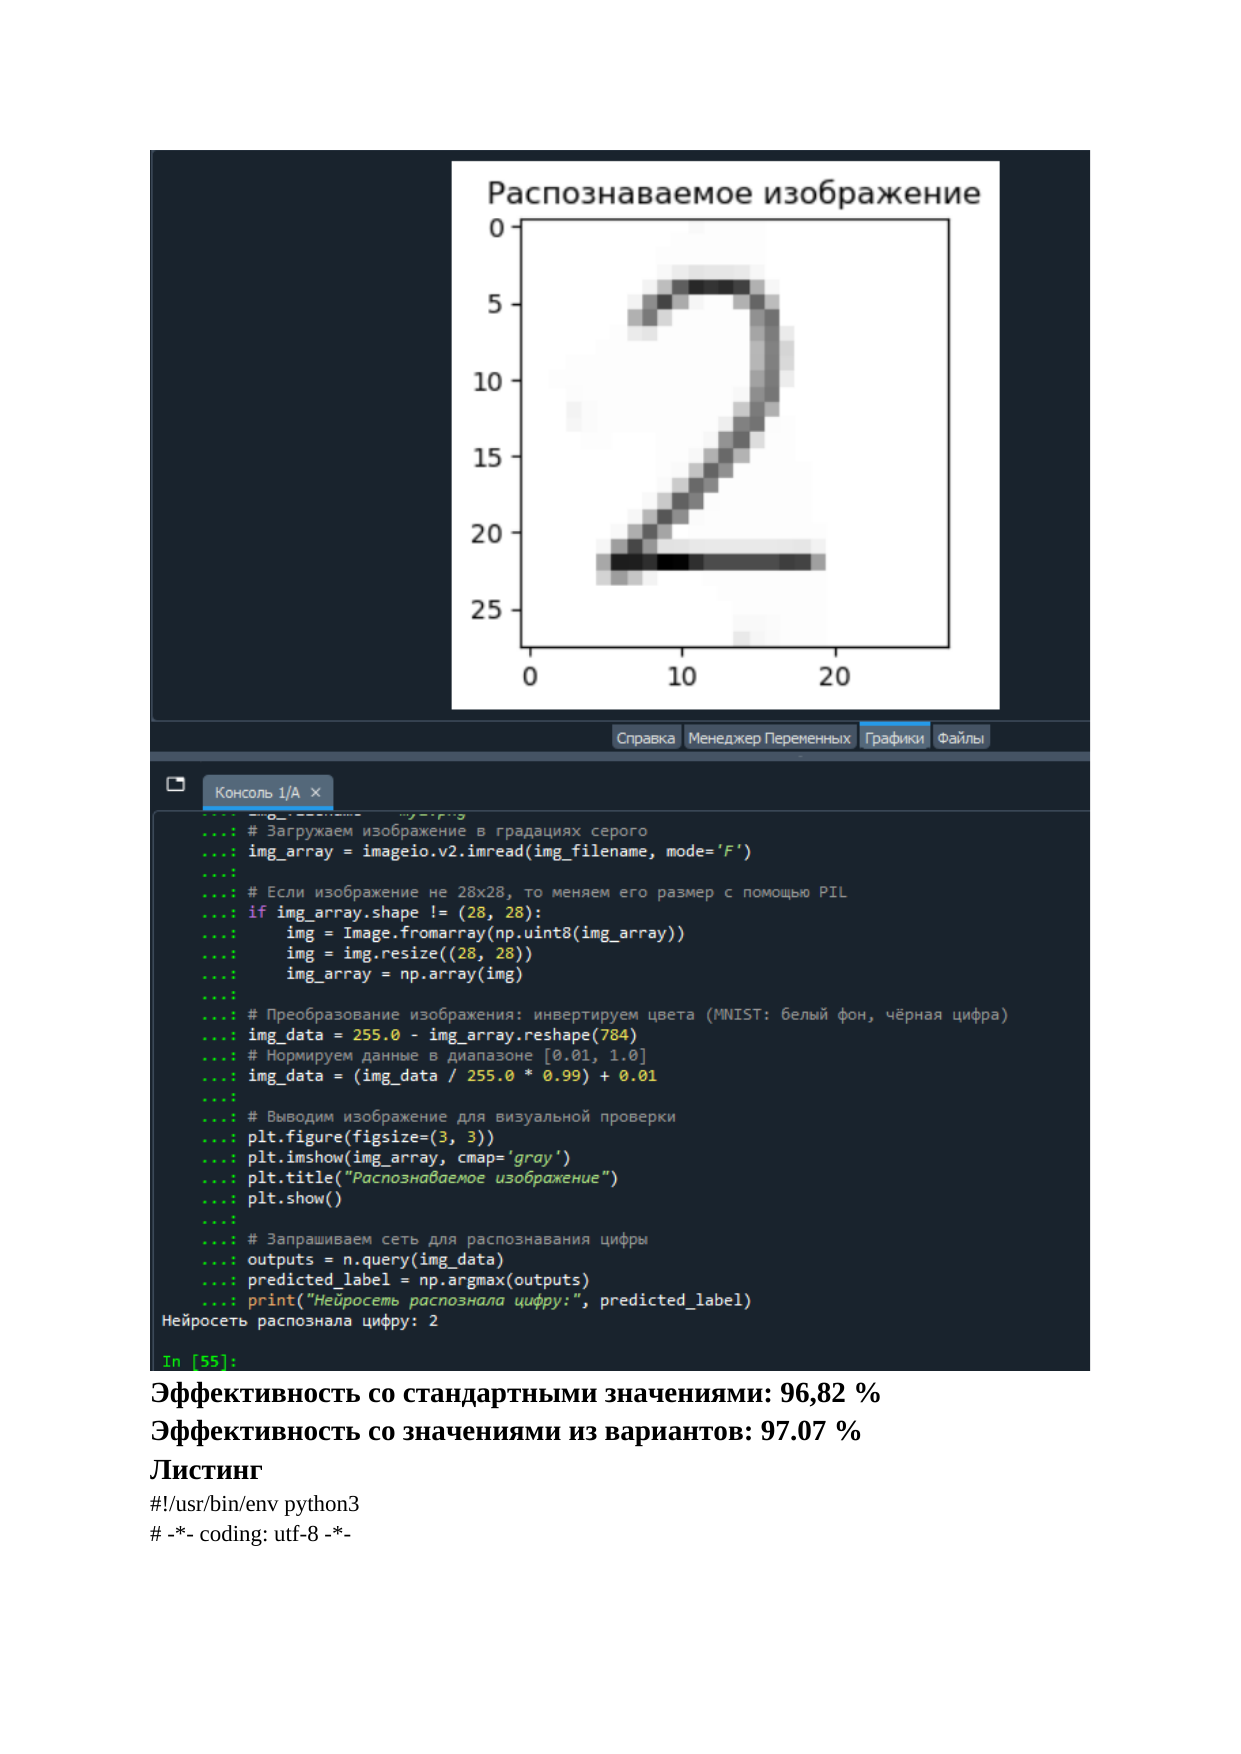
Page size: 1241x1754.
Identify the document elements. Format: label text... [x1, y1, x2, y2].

text Эффективность со значениями из вариантов: 97.07 % [150, 1413, 1090, 1447]
text Листинг [150, 1452, 1090, 1485]
picture [150, 150, 1091, 1371]
text Эффективность со стандартными значениями: 96,82 % [150, 1375, 1090, 1408]
text # -*- coding: utf-8 -*- [150, 1521, 1090, 1547]
text #!/usr/bin/env python3 [150, 1490, 1090, 1517]
